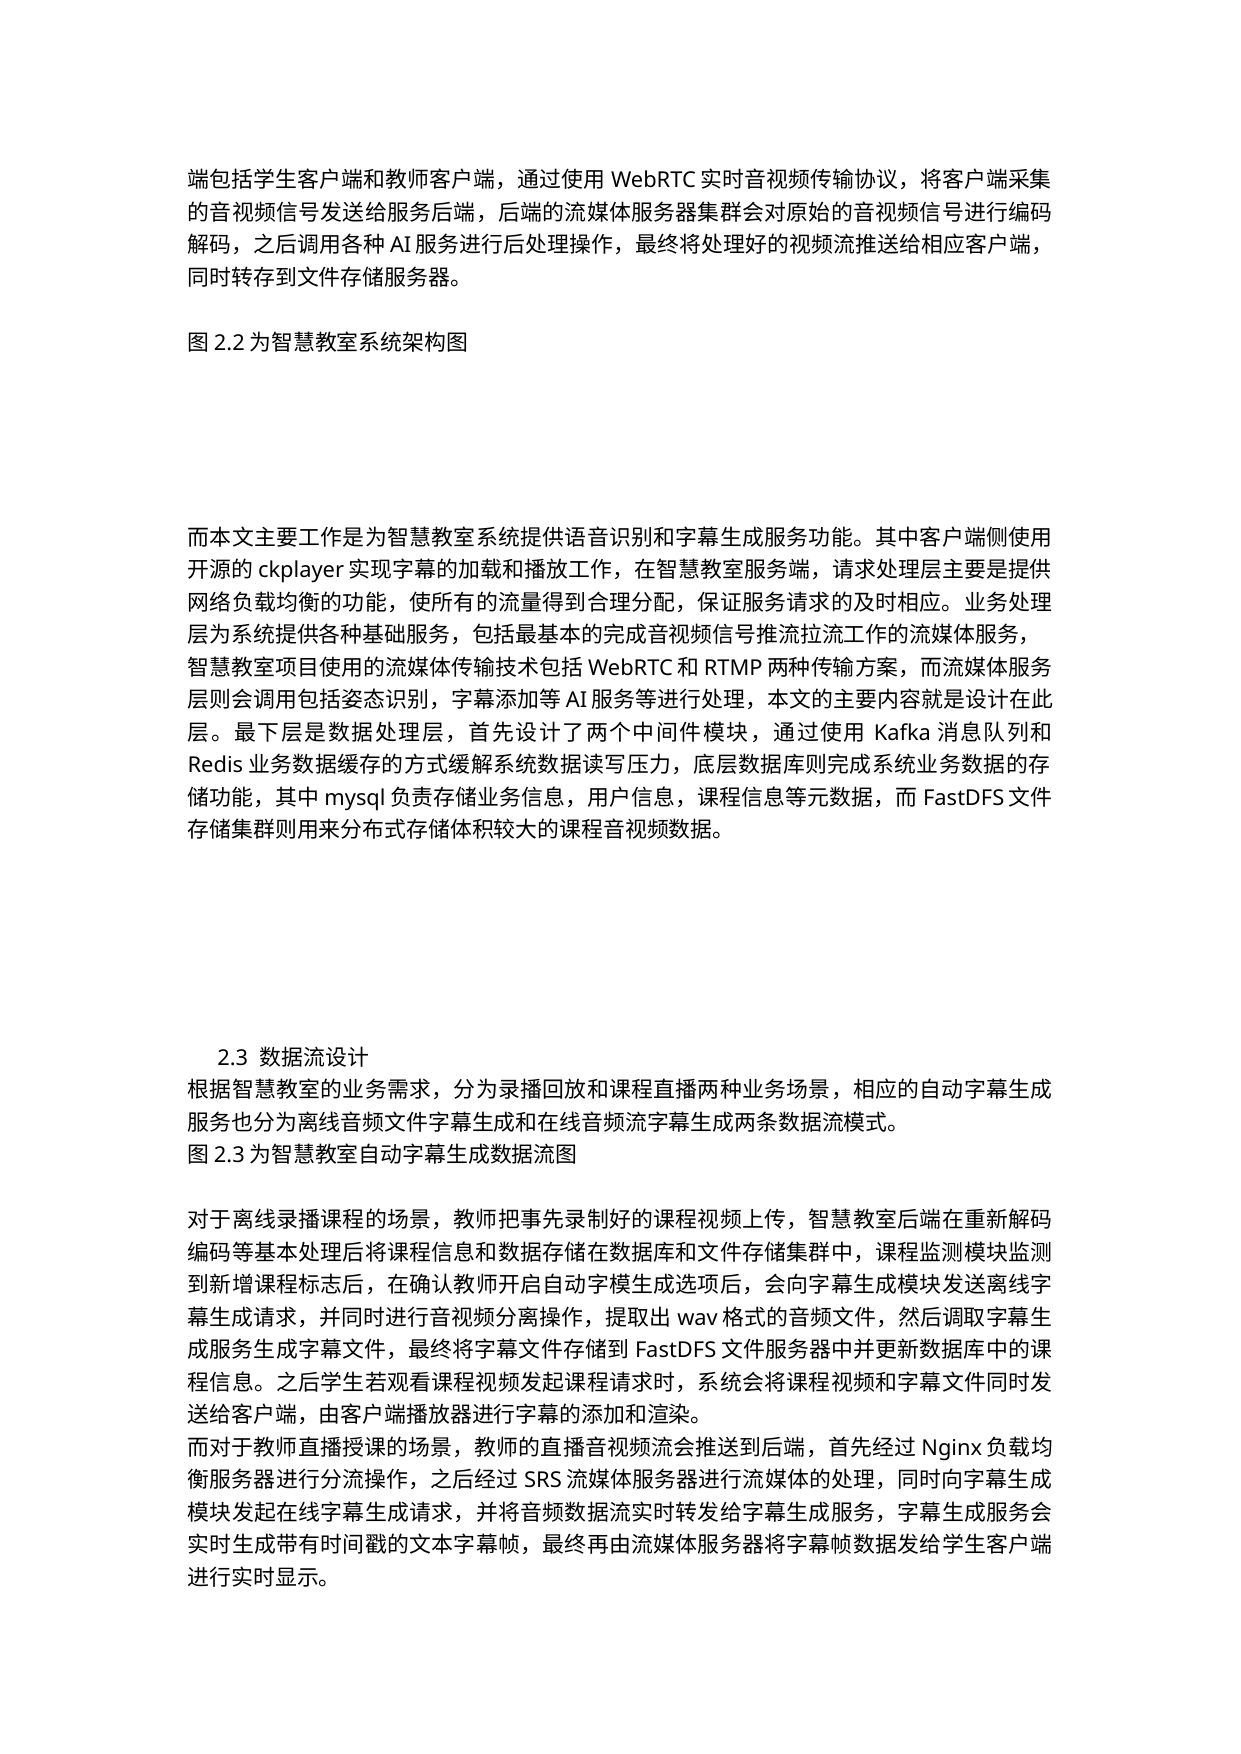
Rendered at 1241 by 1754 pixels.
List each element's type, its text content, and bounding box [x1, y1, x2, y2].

text 图2.3为智慧教室自动字幕生成数据流图 [187, 1137, 1053, 1169]
text 根据智慧教室的业务需求，分为录播回放和课程直播两种业务场景，相应的自动字幕生成服务也分为离线音频文件字幕生成和在线音频流字幕生成两条数据流模式。 [187, 1072, 1053, 1137]
text 2.3 数据流设计 [217, 1039, 1053, 1072]
text 图2.2为智慧教室系统架构图 [187, 324, 1053, 357]
text 对于离线录播课程的场景，教师把事先录制好的课程视频上传，智慧教室后端在重新解码编码等基本处理后将课程信息和数据存储在数据库和文件存储集群中，课程监测模块监测到新增课程标志后，在确认教师开启自动字模生成选项后，会向字幕生成模块发送离线字幕生成请求，并同时进行音视频分离操作，提取出wav格式的音频文件，然后调取字幕生成服务生成字幕文件，最终将字幕文件存储到FastDFS文件服务器中并更新数据库中的课程信息。之后学生若观看课程视频发起课程请求时，系统会将课程视频和字幕文件同时发送给客户端，由客户端播放器进行字幕的添加和渲染。 [187, 1202, 1053, 1429]
text 而本文主要工作是为智慧教室系统提供语音识别和字幕生成服务功能。其中客户端侧使用开源的ckplayer实现字幕的加载和播放工作，在智慧教室服务端，请求处理层主要是提供网络负载均衡的功能，使所有的流量得到合理分配，保证服务请求的及时相应。业务处理层为系统提供各种基础服务，包括最基本的完成音视频信号推流拉流工作的流媒体服务， [187, 519, 1053, 649]
text 智慧教室项目使用的流媒体传输技术包括WebRTC和RTMP两种传输方案，而流媒体服务层则会调用包括姿态识别，字幕添加等AI服务等进行处理，本文的主要内容就是设计在此层。最下层是数据处理层，首先设计了两个中间件模块，通过使用Kafka消息队列和Redis业务数据缓存的方式缓解系统数据读写压力，底层数据库则完成系统业务数据的存储功能，其中mysql负责存储业务信息，用户信息，课程信息等元数据，而FastDFS文件存储集群则用来分布式存储体积较大的课程音视频数据。 [187, 649, 1053, 844]
